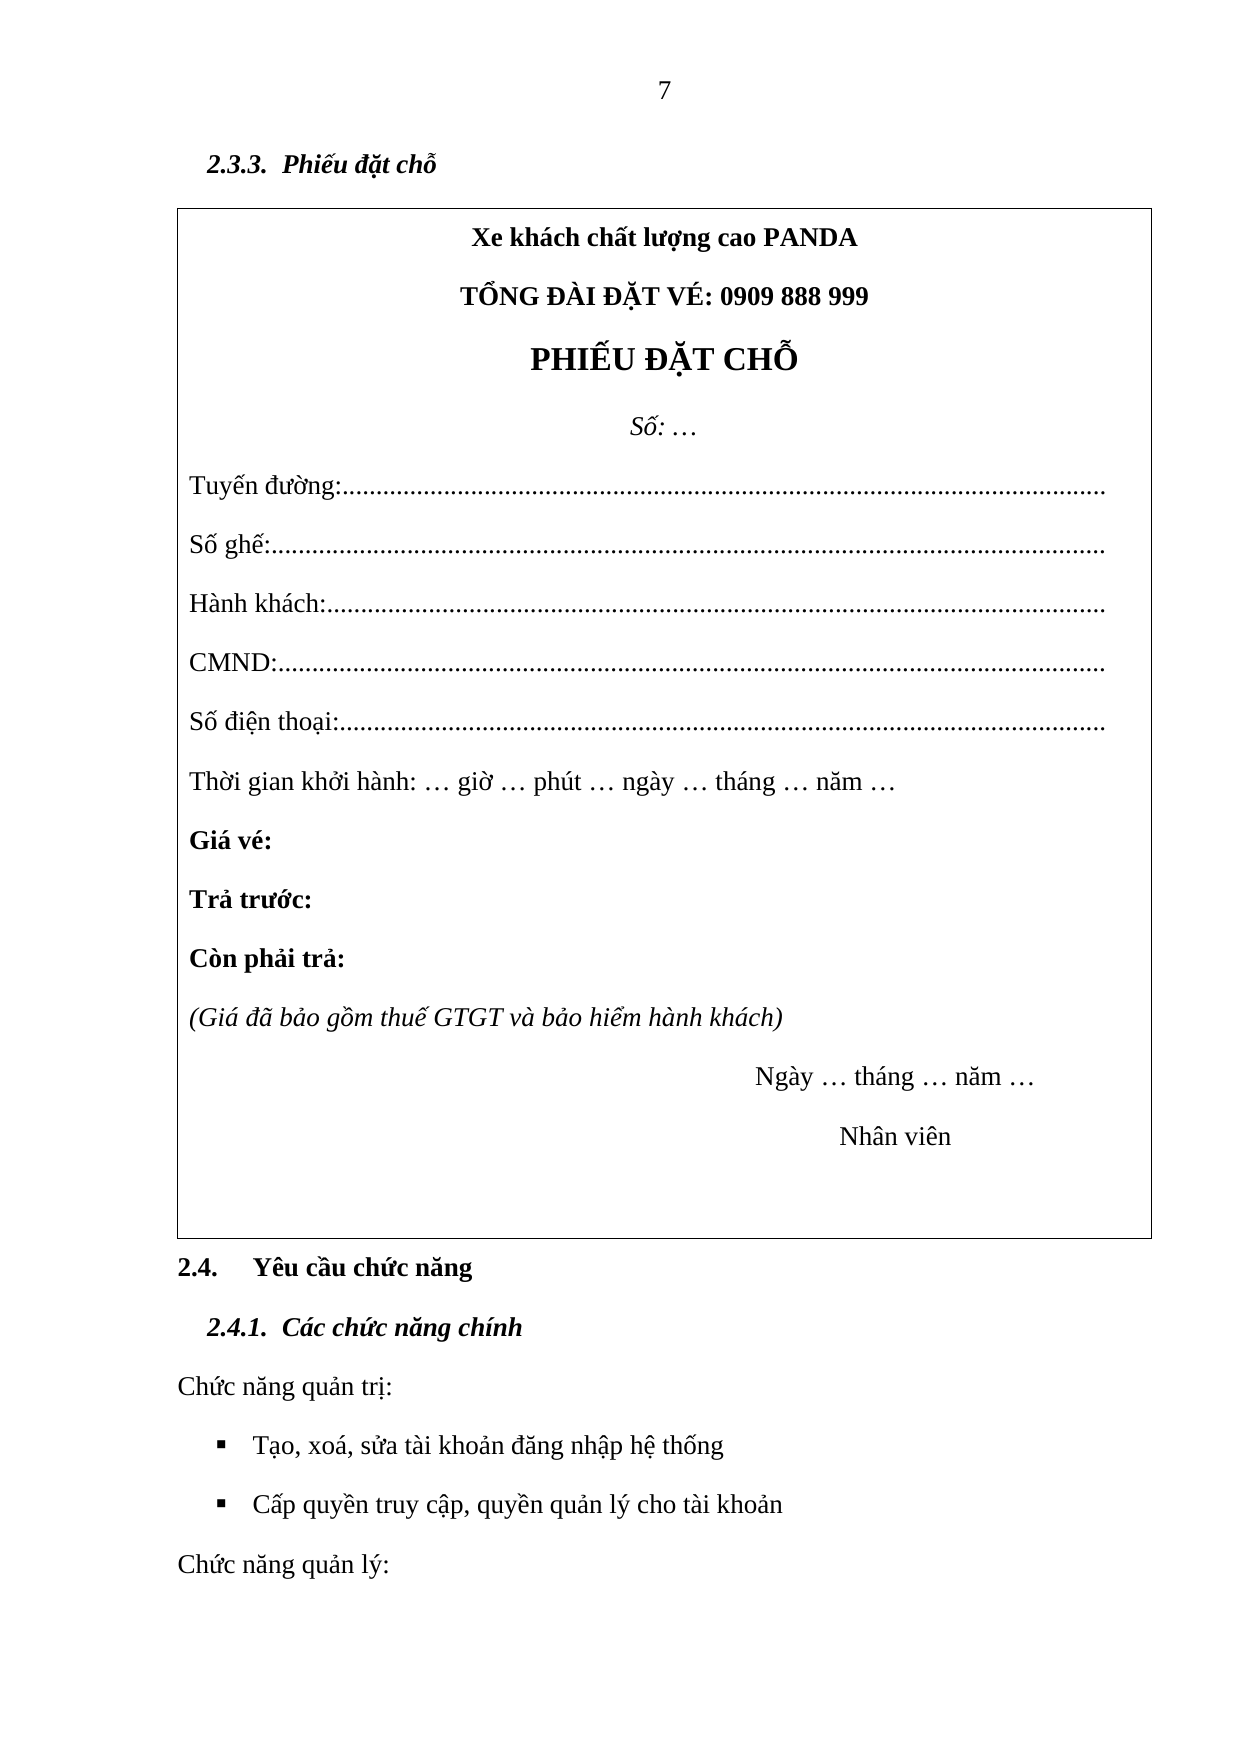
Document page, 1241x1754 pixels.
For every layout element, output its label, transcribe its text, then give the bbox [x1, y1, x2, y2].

list Tạo, xoá, sửa tài khoản đăng nhập hệ thống [215, 1429, 1152, 1460]
text Các chức năng chính [207, 1311, 1152, 1342]
text Chức năng quản trị: [177, 1370, 1152, 1401]
list Cấp quyền truy cập, quyền quản lý cho tài khoản [215, 1488, 1152, 1520]
text Chức năng quản lý: [177, 1548, 1152, 1579]
table_header Xe khách chất lượng cao PANDA TỔNG ĐÀI ĐẶT VÉ: 0909 888 999 PHIẾU ĐẶT CHỖ Số: … Tuyến đường: Số ghế: Hành khách: CMND: Số điện thoại: Thời gian khởi hành: … giờ … phút … ngày … tháng … năm … Giá vé: Trả trước: Còn phải trả: (Giá đã bảo gồm thuế GTGT và bảo hiểm hành khách) Ngày … tháng … năm … Nhân viên [178, 209, 1151, 1238]
text Yêu cầu chức năng [177, 1252, 1152, 1283]
text Phiếu đặt chỗ [207, 149, 1152, 180]
